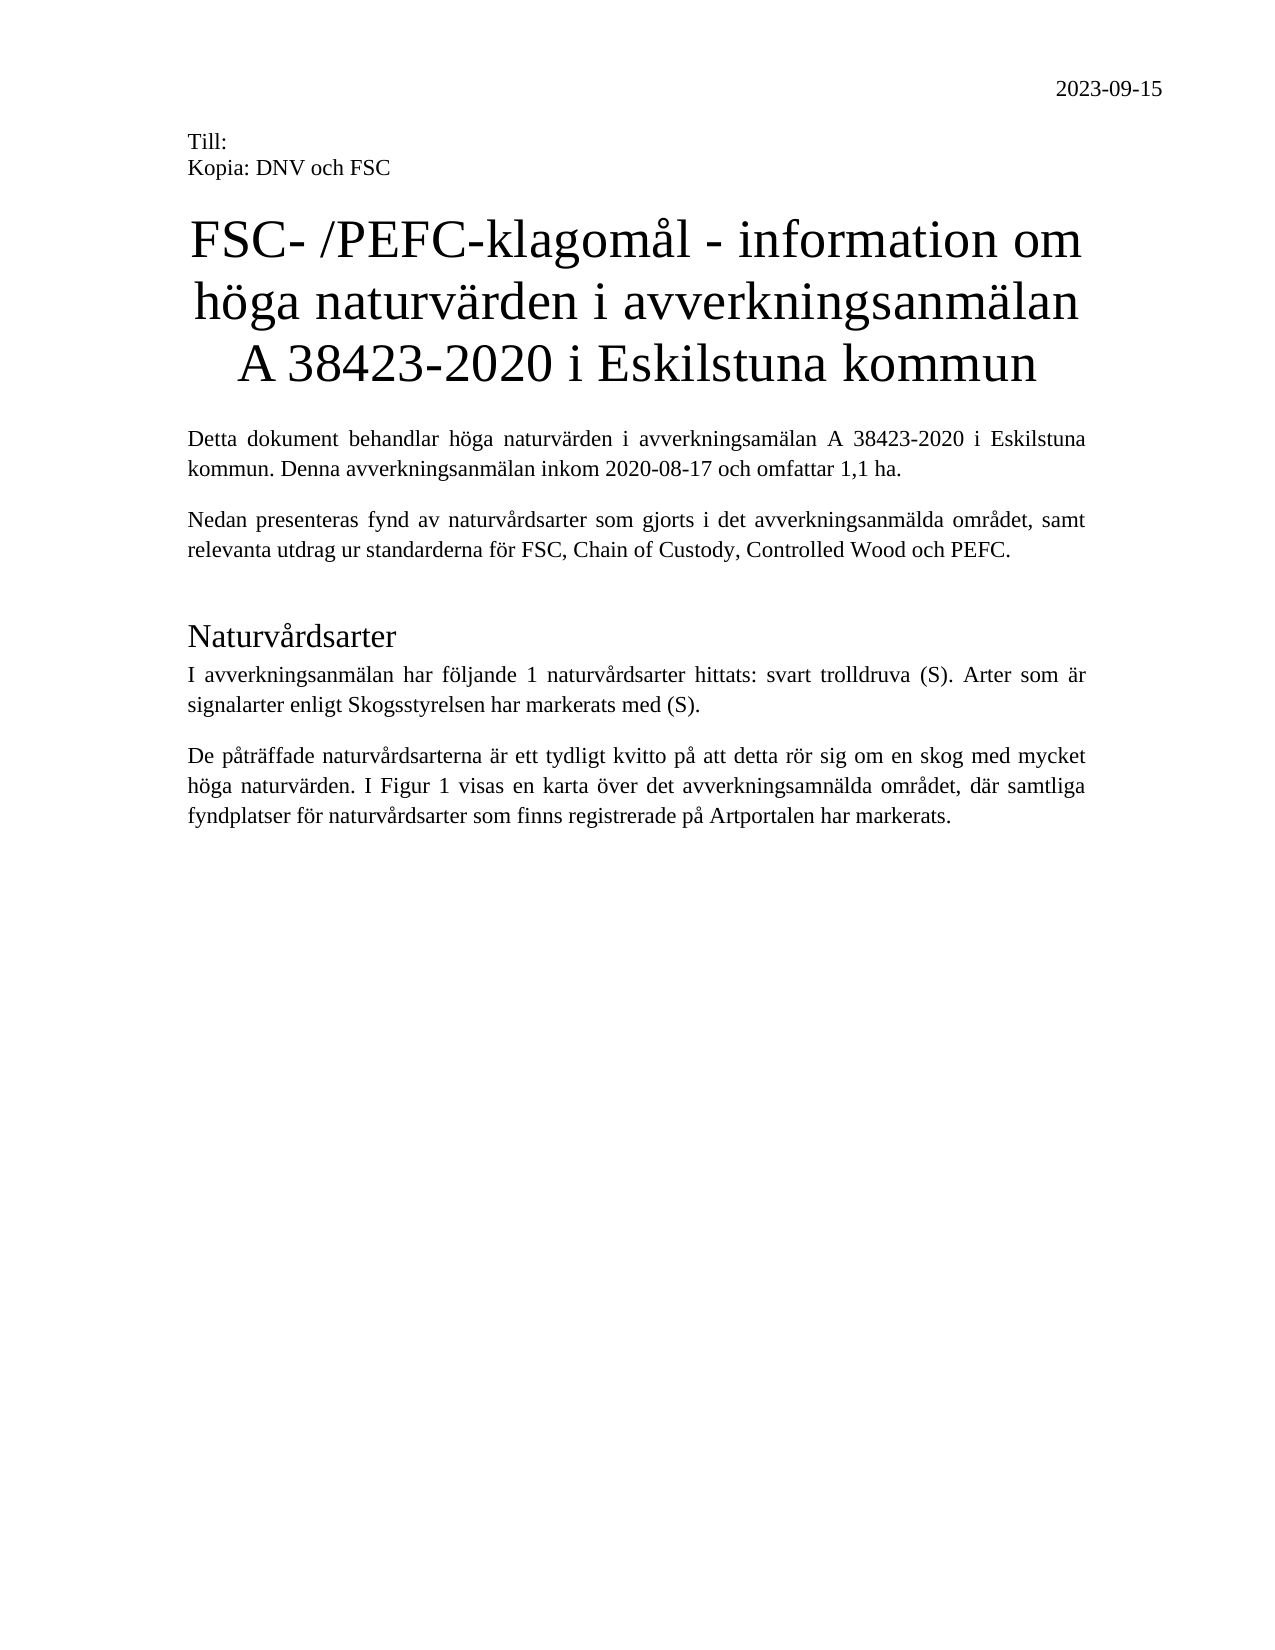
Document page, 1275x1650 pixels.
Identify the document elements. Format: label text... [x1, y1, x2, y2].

title FSC- /PEFC-klagomål - information om höga naturvärden i avverkningsanmälan A 38423-2020 i Eskilstuna kommun [187, 207, 1087, 394]
text I avverkningsanmälan har följande 1 naturvårdsarter hittats: svart trolldruva (S). Arter som är signalarter enligt Skogsstyrelsen har markerats med (S). [187, 661, 1087, 717]
text Detta dokument behandlar höga naturvärden i avverkningsamälan A 38423-2020 i Eskilstuna kommun. Denna avverkningsanmälan inkom 2020-08-17 och omfattar 1,1 ha. [187, 425, 1087, 481]
text De påträffade naturvårdsarterna är ett tydligt kvitto på att detta rör sig om en skog med mycket höga naturvärden. I Figur 1 visas en karta över det avverkningsamnälda området, där samtliga fyndplatser för naturvårdsarter som finns registrerade på Artportalen har markerats. [187, 742, 1087, 829]
subtitle Naturvårdsarter [187, 617, 1087, 655]
text Nedan presenteras fynd av naturvårdsarter som gjorts i det avverkningsanmälda området, samt relevanta utdrag ur standarderna för FSC, Chain of Custody, Controlled Wood och PEFC. [187, 506, 1087, 563]
